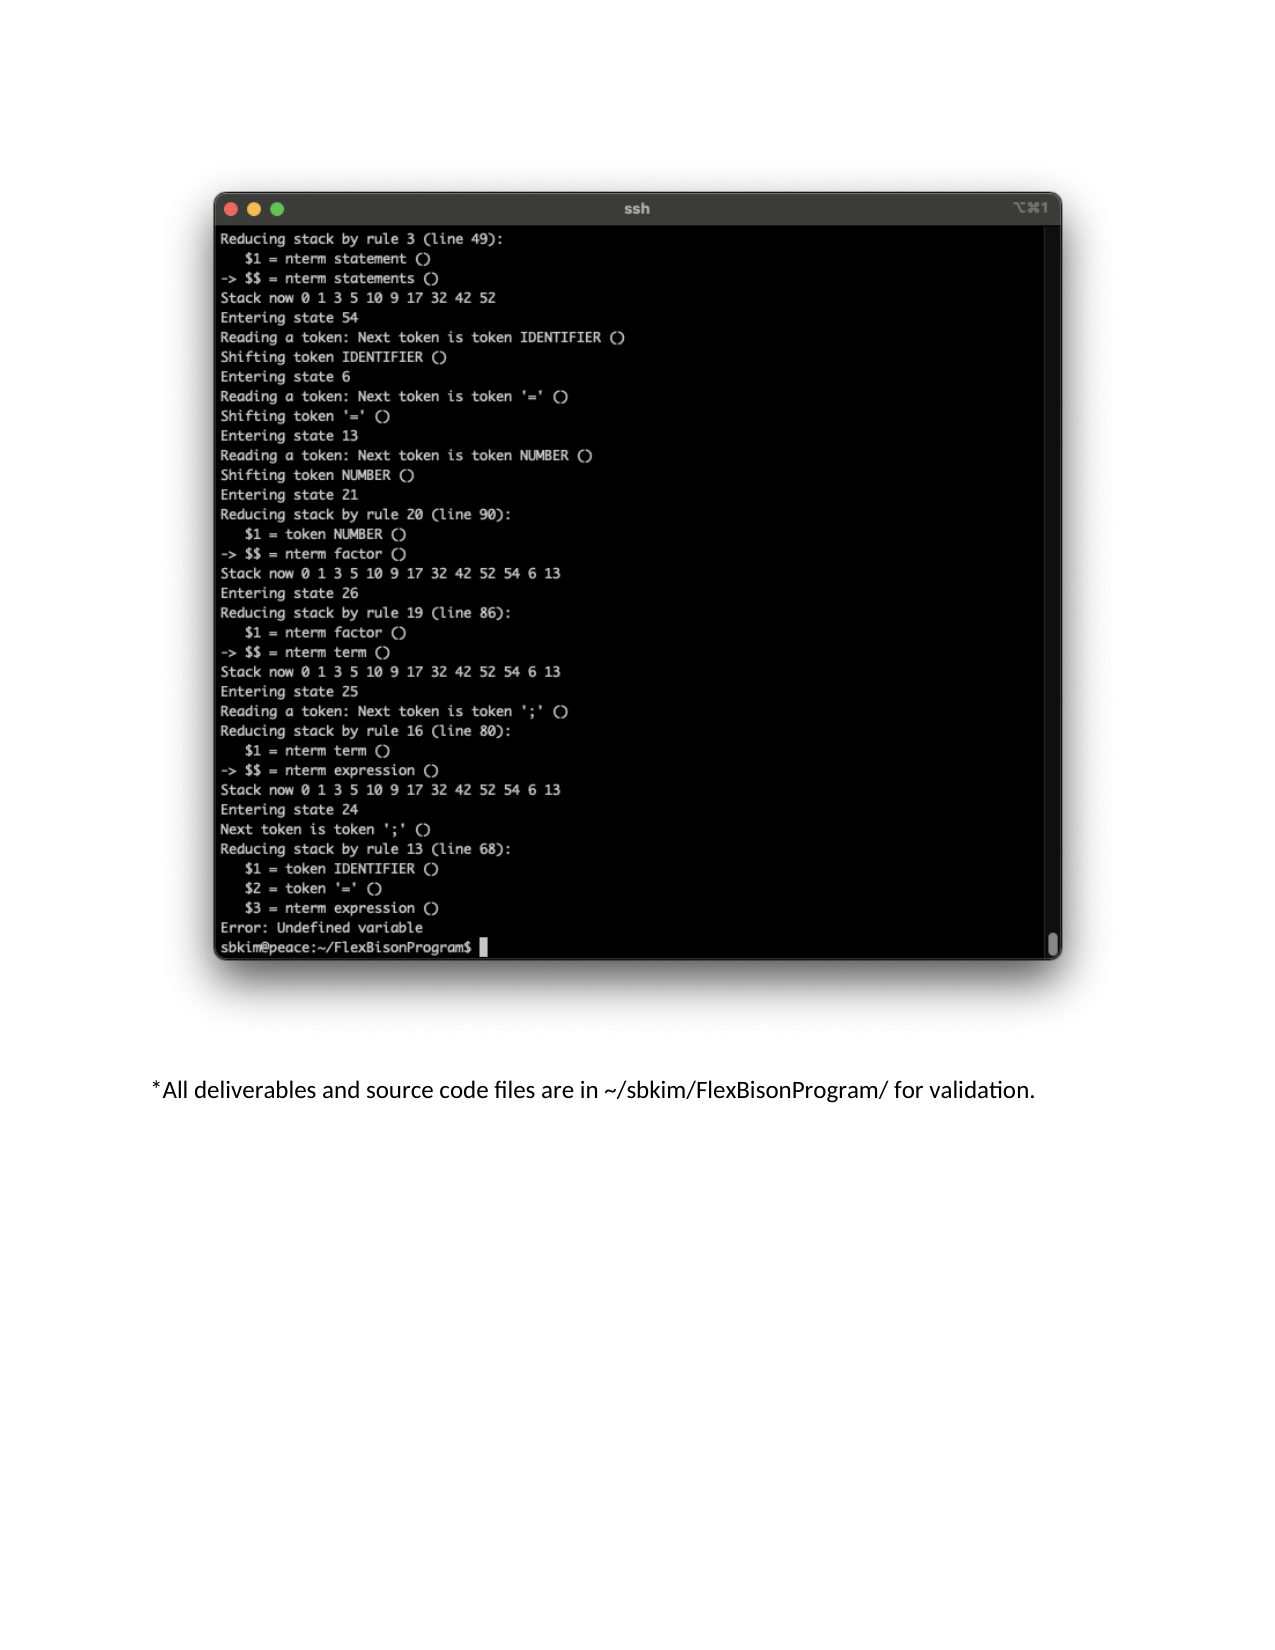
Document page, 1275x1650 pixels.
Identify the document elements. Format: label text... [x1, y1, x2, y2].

text *All deliverables and source code files are in ~/sbkim/FlexBisonProgram/ for validation. [150, 1075, 1125, 1105]
picture [150, 150, 1125, 1045]
